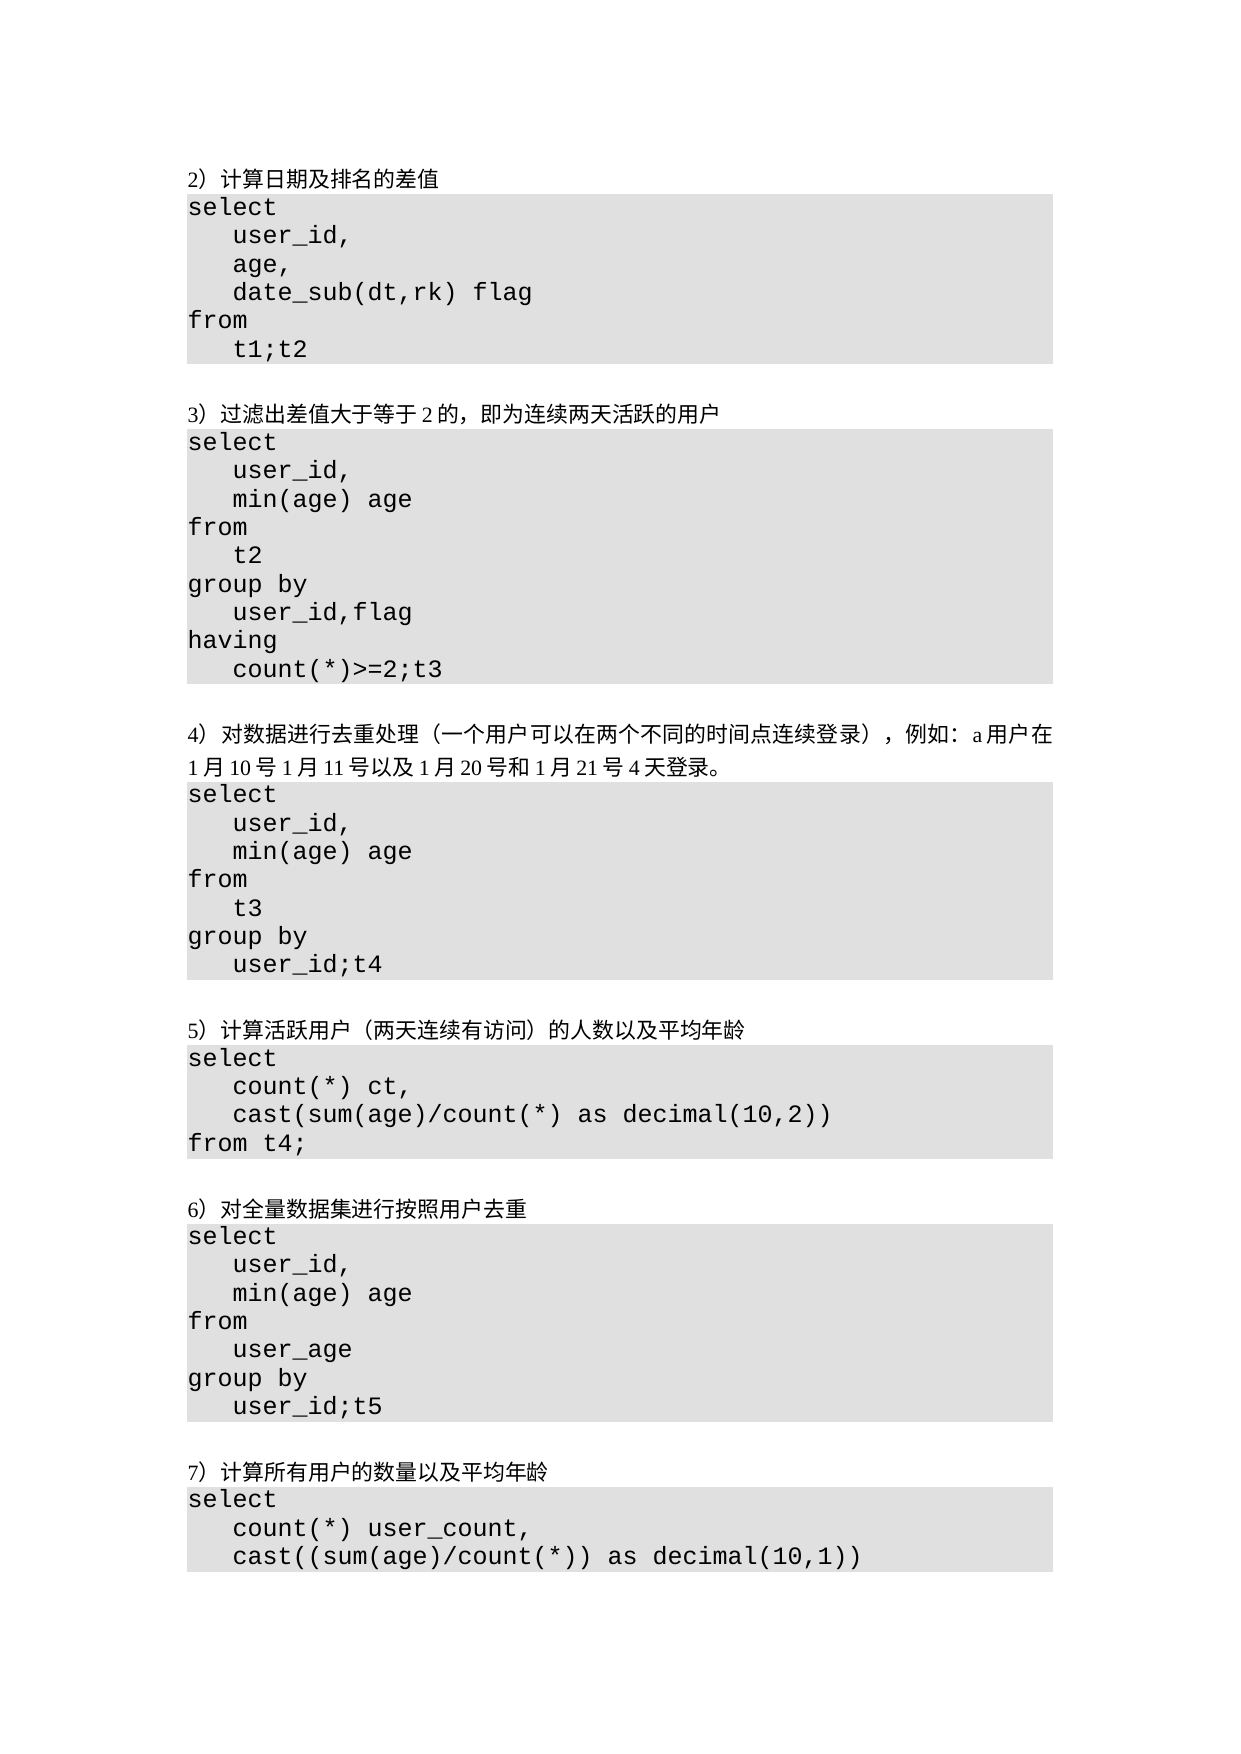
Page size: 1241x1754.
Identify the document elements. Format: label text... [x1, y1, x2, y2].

text 2）计算日期及排名的差值 [187, 162, 1053, 194]
text select [187, 782, 1053, 810]
text user_id, [187, 458, 1053, 486]
text min(age) age [187, 486, 1053, 514]
text 3）过滤出差值大于等于2的，即为连续两天活跃的用户 [187, 397, 1053, 429]
text user_id, [187, 810, 1053, 839]
text t2 [187, 543, 1053, 571]
text cast(sum(age)/count(*) as decimal(10,2)) [187, 1102, 1053, 1130]
text select [187, 1224, 1053, 1252]
text from [187, 867, 1053, 895]
text cast((sum(age)/count(*)) as decimal(10,1)) [187, 1544, 1053, 1572]
text 4）对数据进行去重处理（一个用户可以在两个不同的时间点连续登录），例如：a用户在1月10号1月11号以及1月20号和1月21号4天登录。 [187, 717, 1053, 782]
text select [187, 429, 1053, 458]
text from [187, 514, 1053, 543]
text select [187, 194, 1053, 223]
text from t4; [187, 1130, 1053, 1159]
text having [187, 628, 1053, 656]
text user_id;t5 [187, 1394, 1053, 1422]
text group by [187, 1365, 1053, 1394]
text user_age [187, 1337, 1053, 1365]
text t3 [187, 895, 1053, 924]
text age, [187, 251, 1053, 279]
text date_sub(dt,rk) flag [187, 279, 1053, 308]
text min(age) age [187, 1280, 1053, 1309]
text count(*) user_count, [187, 1515, 1053, 1544]
text from [187, 1309, 1053, 1337]
text 6）对全量数据集进行按照用户去重 [187, 1191, 1053, 1224]
text count(*) ct, [187, 1074, 1053, 1102]
text group by [187, 571, 1053, 599]
text min(age) age [187, 839, 1053, 867]
text select [187, 1487, 1053, 1515]
text t1;t2 [187, 336, 1053, 364]
text from [187, 308, 1053, 336]
text 5）计算活跃用户（两天连续有访问）的人数以及平均年龄 [187, 1013, 1053, 1045]
text user_id,flag [187, 599, 1053, 628]
text group by [187, 924, 1053, 952]
text count(*)>=2;t3 [187, 656, 1053, 684]
text 7）计算所有用户的数量以及平均年龄 [187, 1454, 1053, 1487]
text user_id, [187, 223, 1053, 251]
text user_id;t4 [187, 952, 1053, 980]
text user_id, [187, 1252, 1053, 1280]
text select [187, 1045, 1053, 1074]
